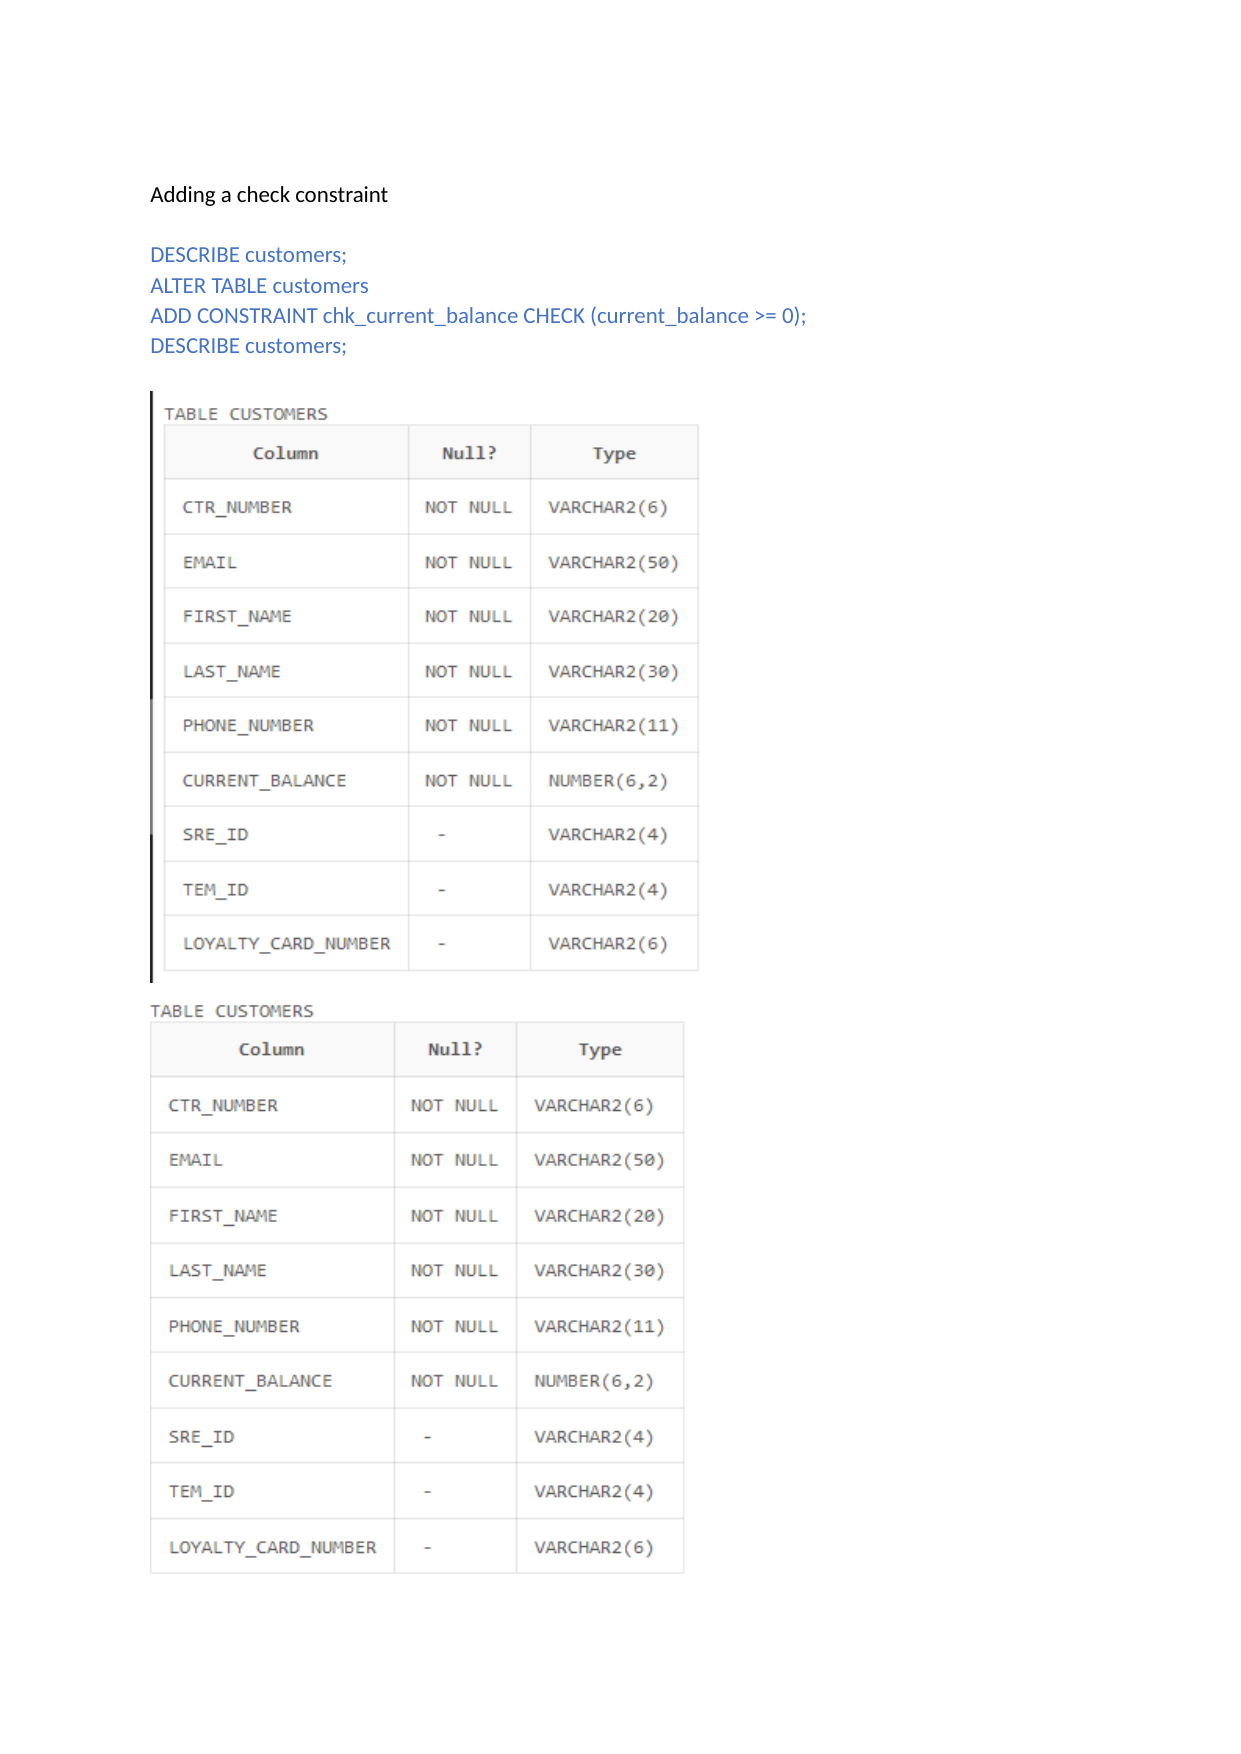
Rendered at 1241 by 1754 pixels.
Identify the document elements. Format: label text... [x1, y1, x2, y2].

text ADD CONSTRAINT chk_current_balance CHECK (current_balance >= 0); [150, 301, 1090, 329]
text ALTER TABLE customers [150, 271, 1090, 299]
picture [150, 1001, 685, 1577]
picture [150, 391, 707, 983]
text Adding a check constraint [150, 180, 1090, 208]
text DESCRIBE customers; [150, 331, 1090, 359]
text DESCRIBE customers; [150, 241, 1090, 269]
